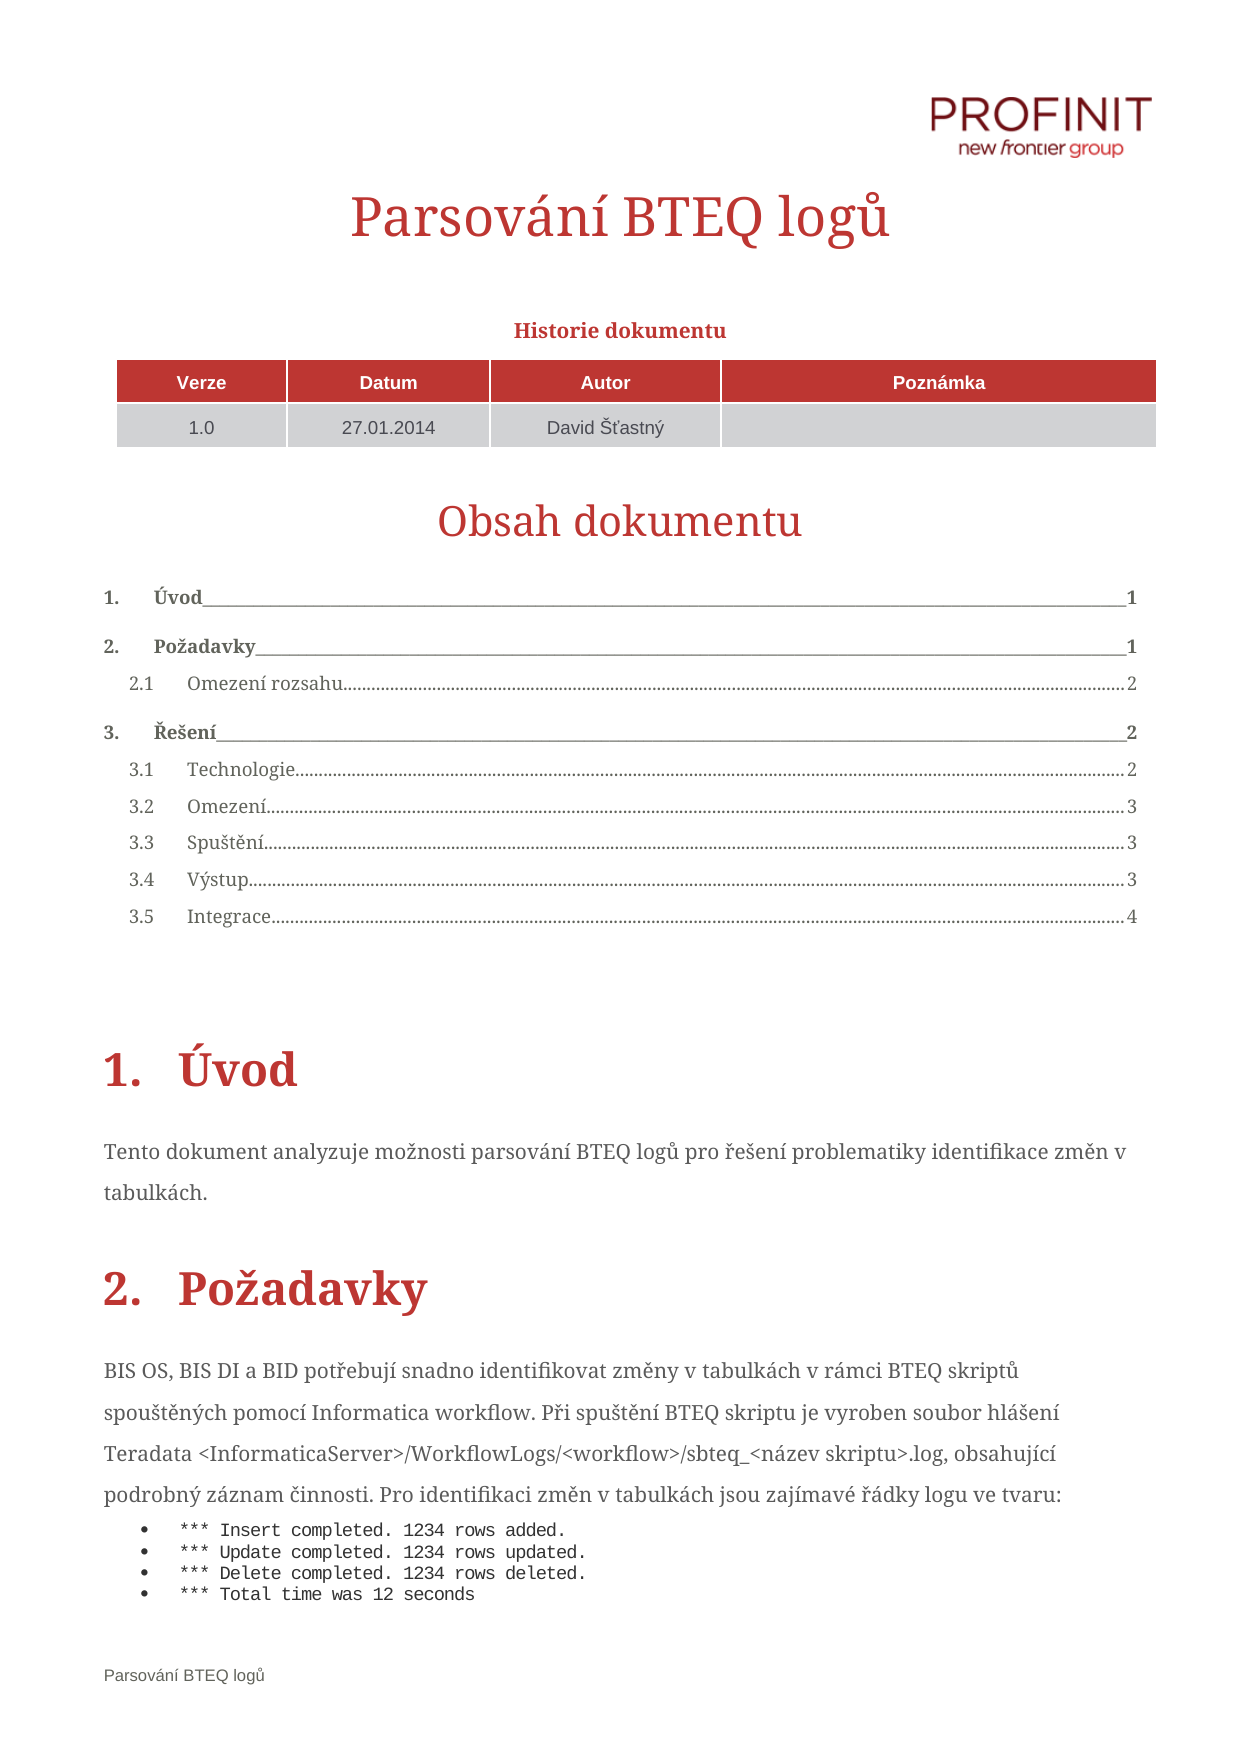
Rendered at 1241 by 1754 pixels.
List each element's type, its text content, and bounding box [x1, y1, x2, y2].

text BIS OS, BIS DI a BID potřebují snadno identifikovat změny v tabulkách v rámci BTEQ skriptů spouštěných pomocí Informatica workflow. Při spuštění BTEQ skriptu je vyroben soubor hlášení Teradata <InformaticaServer>/WorkflowLogs/<workflow>/sbteq_<název skriptu>.log, obsahující podrobný záznam činnosti. Pro identifikaci změn v tabulkách jsou zajímavé řádky logu ve tvaru: [103, 1357, 1137, 1508]
table_header Verze [117, 360, 286, 402]
picture [931, 97, 1152, 158]
table_header Poznámka [722, 360, 1156, 402]
title Parsování BTEQ logů [103, 178, 1137, 252]
table_cell [722, 404, 1156, 447]
table_cell 1.0 [117, 404, 286, 447]
table_header Autor [491, 360, 720, 402]
list *** Total time was 12 seconds [141, 1585, 1137, 1606]
list *** Delete completed. 1234 rows deleted. [141, 1564, 1137, 1585]
table_header Datum [288, 360, 489, 402]
list *** Update completed. 1234 rows updated. [141, 1542, 1137, 1564]
text Historie dokumentu [103, 316, 1137, 345]
table_cell David Šťastný [491, 404, 720, 447]
subtitle Úvod [103, 1037, 1137, 1100]
list *** Insert completed. 1234 rows added. [141, 1521, 1137, 1542]
text Tento dokument analyzuje možnosti parsování BTEQ logů pro řešení problematiky identifikace změn v tabulkách. [103, 1137, 1137, 1207]
subtitle Požadavky [103, 1257, 1137, 1319]
table_cell 27.01.2014 [288, 404, 489, 447]
